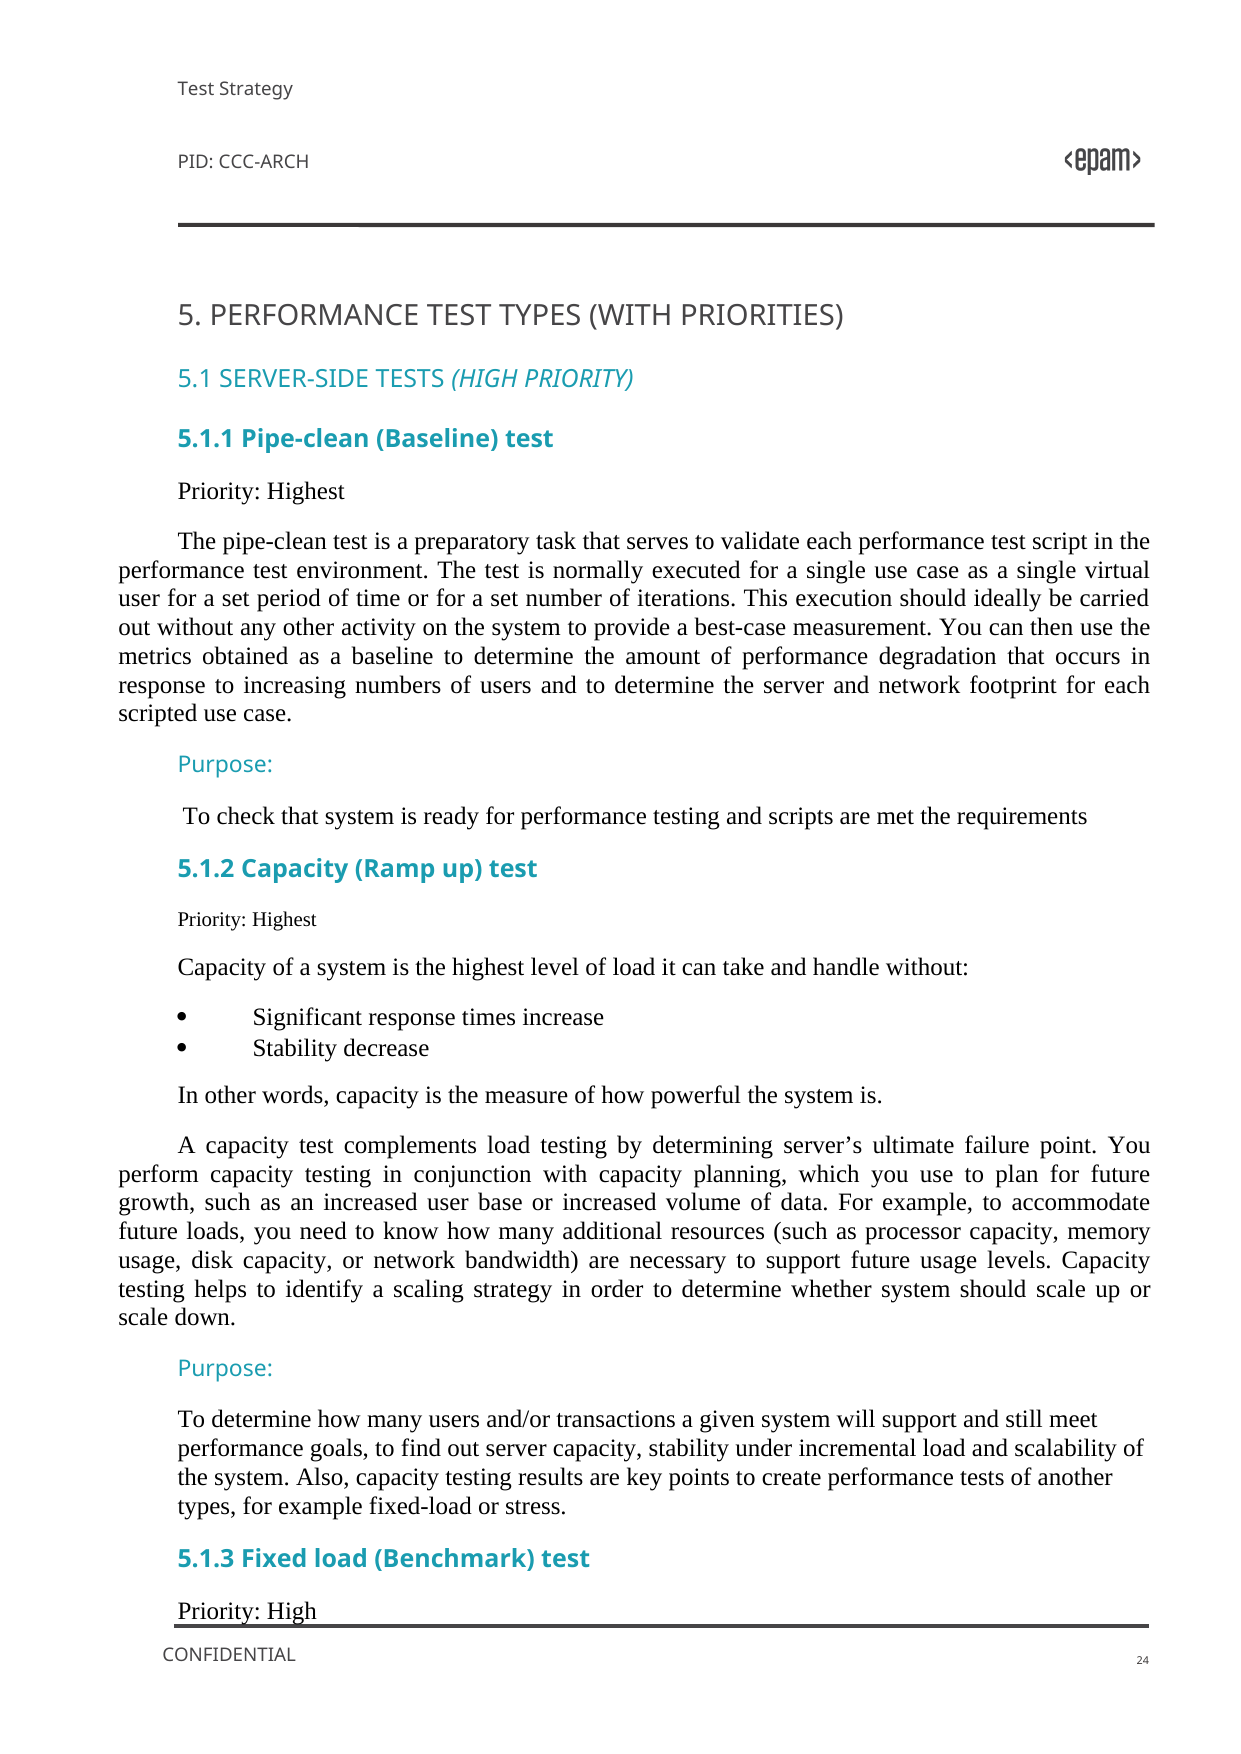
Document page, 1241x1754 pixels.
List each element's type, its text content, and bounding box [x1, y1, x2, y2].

subtitle 5.1.2 Capacity (Ramp up) test [177, 850, 1152, 884]
text To check that system is ready for performance testing and scripts are met the requirements [177, 801, 1152, 829]
list Stability decrease [118, 1033, 1152, 1061]
text Priority: Highest [118, 476, 1152, 505]
list Significant response times increase [118, 1002, 1152, 1030]
subtitle 5.1.1 Pipe-clean (Baseline) test [177, 421, 1152, 455]
text Capacity of a system is the highest level of load it can take and handle without: [118, 952, 1152, 981]
text The pipe-clean test is a preparatory task that serves to validate each performance test script in the performance test environment. The test is normally executed for a single use case as a single virtual user for a set period of time or for a set number of iterations. This execution should ideally be carried out without any other activity on the system to provide a best-case measurement. You can then use the metrics obtained as a baseline to determine the amount of performance degradation that occurs in response to increasing numbers of users and to determine the server and network footprint for each scripted use case. [118, 526, 1152, 727]
subtitle 5.1 Server-side tests (high priority) [177, 361, 1152, 395]
text Priority: High [118, 1596, 1152, 1625]
subtitle 5.1.3 Fixed load (Benchmark) test [177, 1540, 1152, 1574]
subtitle Purpose: [177, 1352, 1152, 1383]
text A capacity test complements load testing by determining server’s ultimate failure point. You perform capacity testing in conjunction with capacity planning, which you use to plan for future growth, such as an increased user base or increased volume of data. For example, to accommodate future loads, you need to know how many additional resources (such as processor capacity, memory usage, disk capacity, or network bandwidth) are necessary to support future usage levels. Capacity testing helps to identify a scaling strategy in order to determine whether system should scale up or scale down. [118, 1130, 1152, 1331]
subtitle Purpose: [177, 748, 1152, 779]
text Priority: Highest [177, 906, 1152, 931]
text To determine how many users and/or transactions a given system will support and still meet performance goals, to find out server capacity, stability under incremental load and scalability of the system. Also, capacity testing results are key points to create performance tests of another types, for example fixed-load or stress. [177, 1404, 1152, 1519]
text In other words, capacity is the measure of how powerful the system is. [118, 1080, 1152, 1109]
subtitle 5. PERFORMANCE TEST TYPES (WITH PRIORITIES) [177, 294, 1152, 334]
